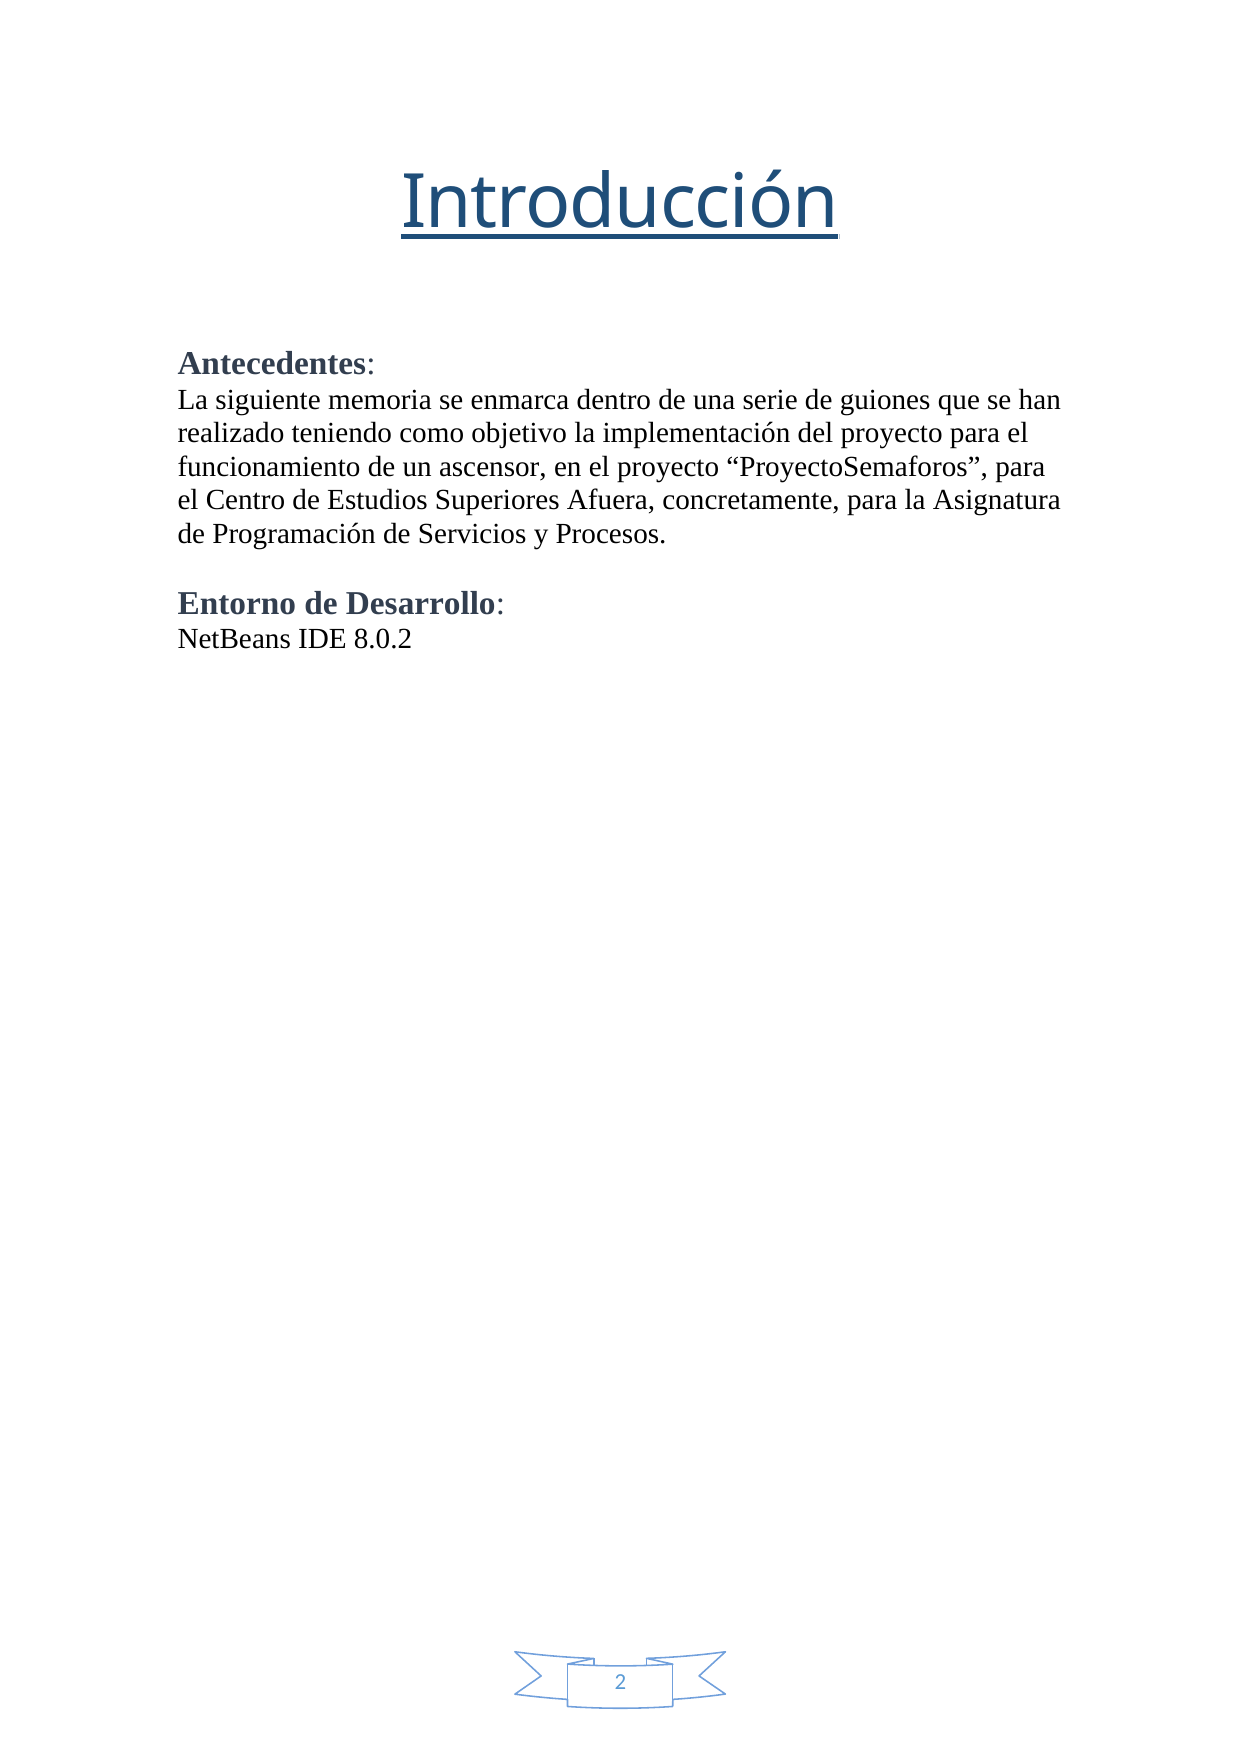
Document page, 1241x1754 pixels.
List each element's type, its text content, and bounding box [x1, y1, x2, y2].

text NetBeans IDE 8.0.2 [177, 621, 1063, 655]
title Introducción [177, 148, 1063, 250]
text Entorno de Desarrollo: [177, 583, 1063, 621]
text Antecedentes: [177, 343, 1063, 382]
text La siguiente memoria se enmarca dentro de una serie de guiones que se han realizado teniendo como objetivo la implementación del proyecto para el funcionamiento de un ascensor, en el proyecto “ProyectoSemaforos”, para el Centro de Estudios Superiores Afuera, concretamente, para la Asignatura de Programación de Servicios y Procesos. [177, 382, 1063, 549]
